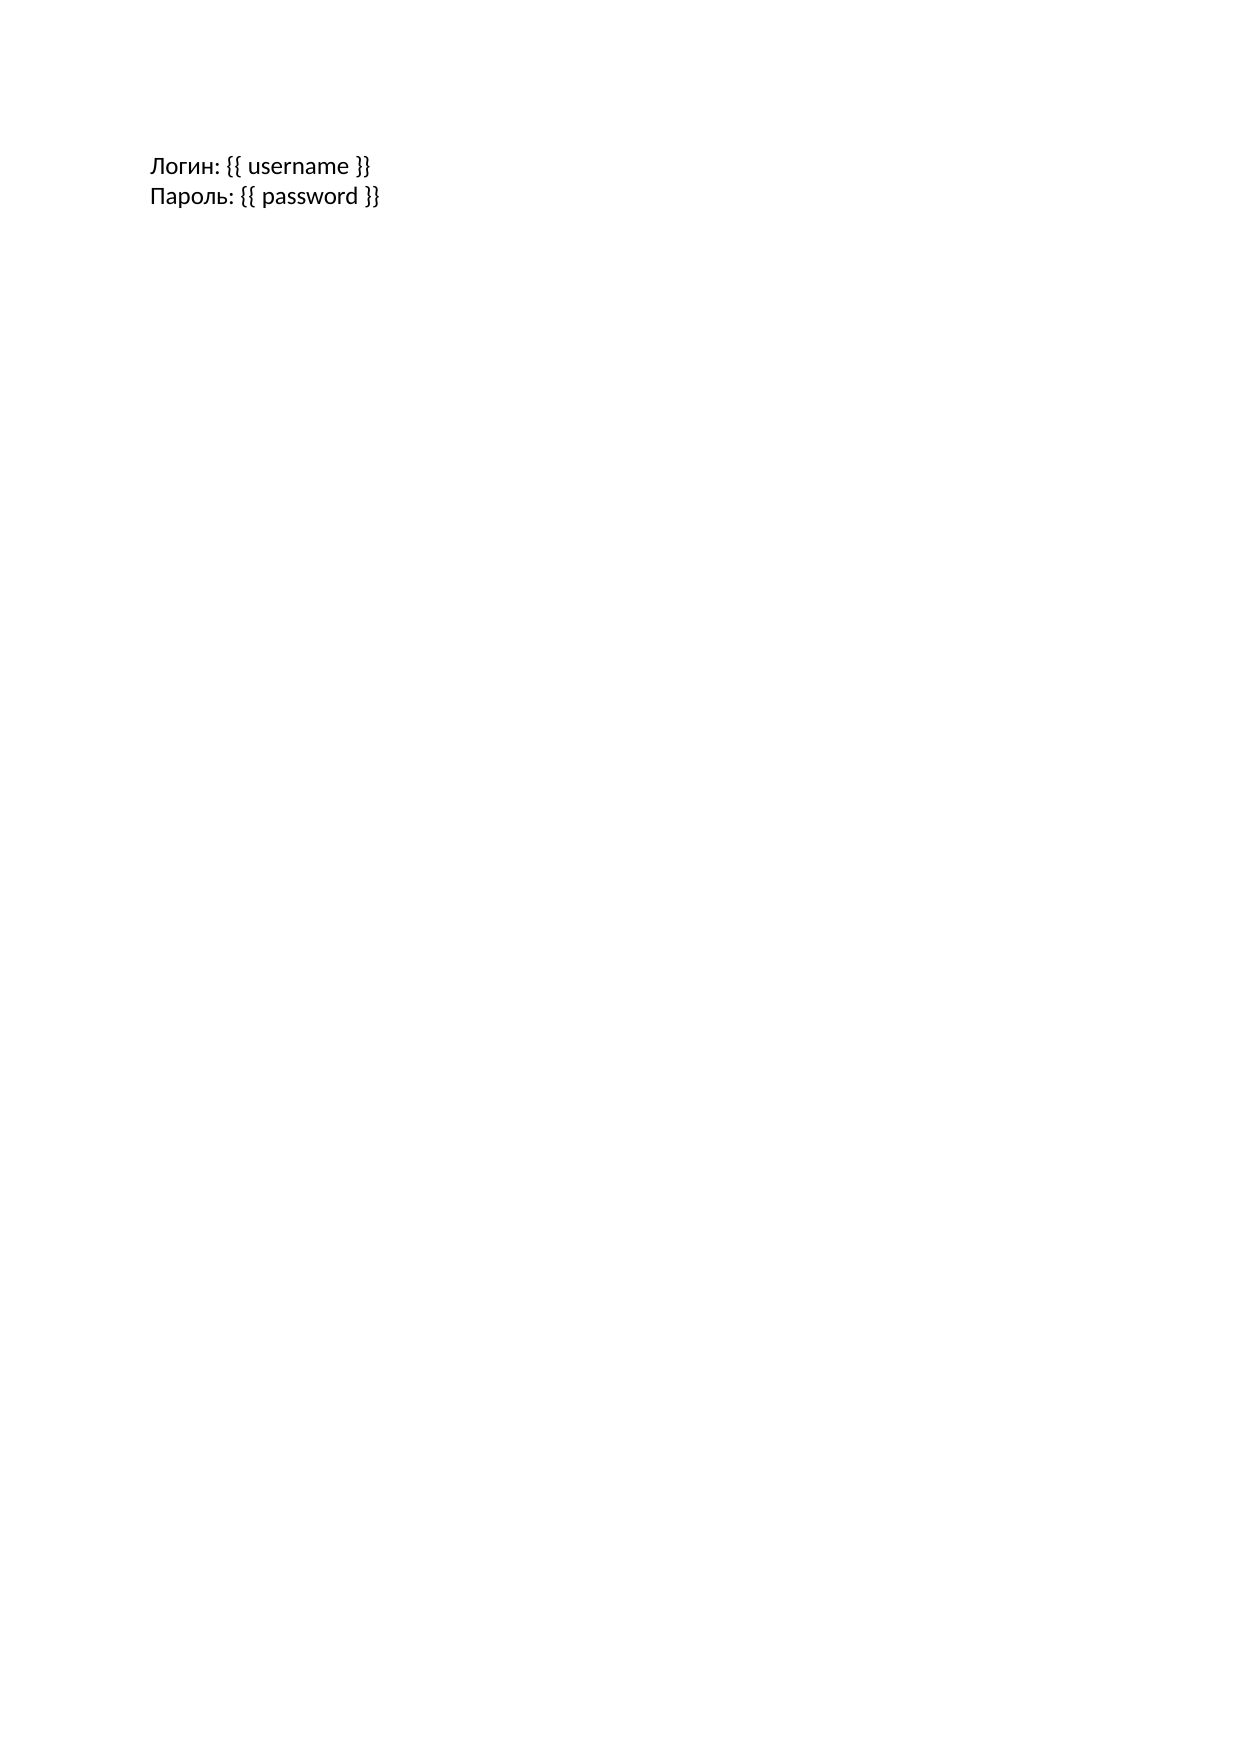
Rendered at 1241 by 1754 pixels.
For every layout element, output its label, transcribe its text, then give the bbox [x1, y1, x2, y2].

text Логин: {{ username }} [150, 150, 1090, 181]
text Пароль: {{ password }} [150, 181, 1090, 211]
